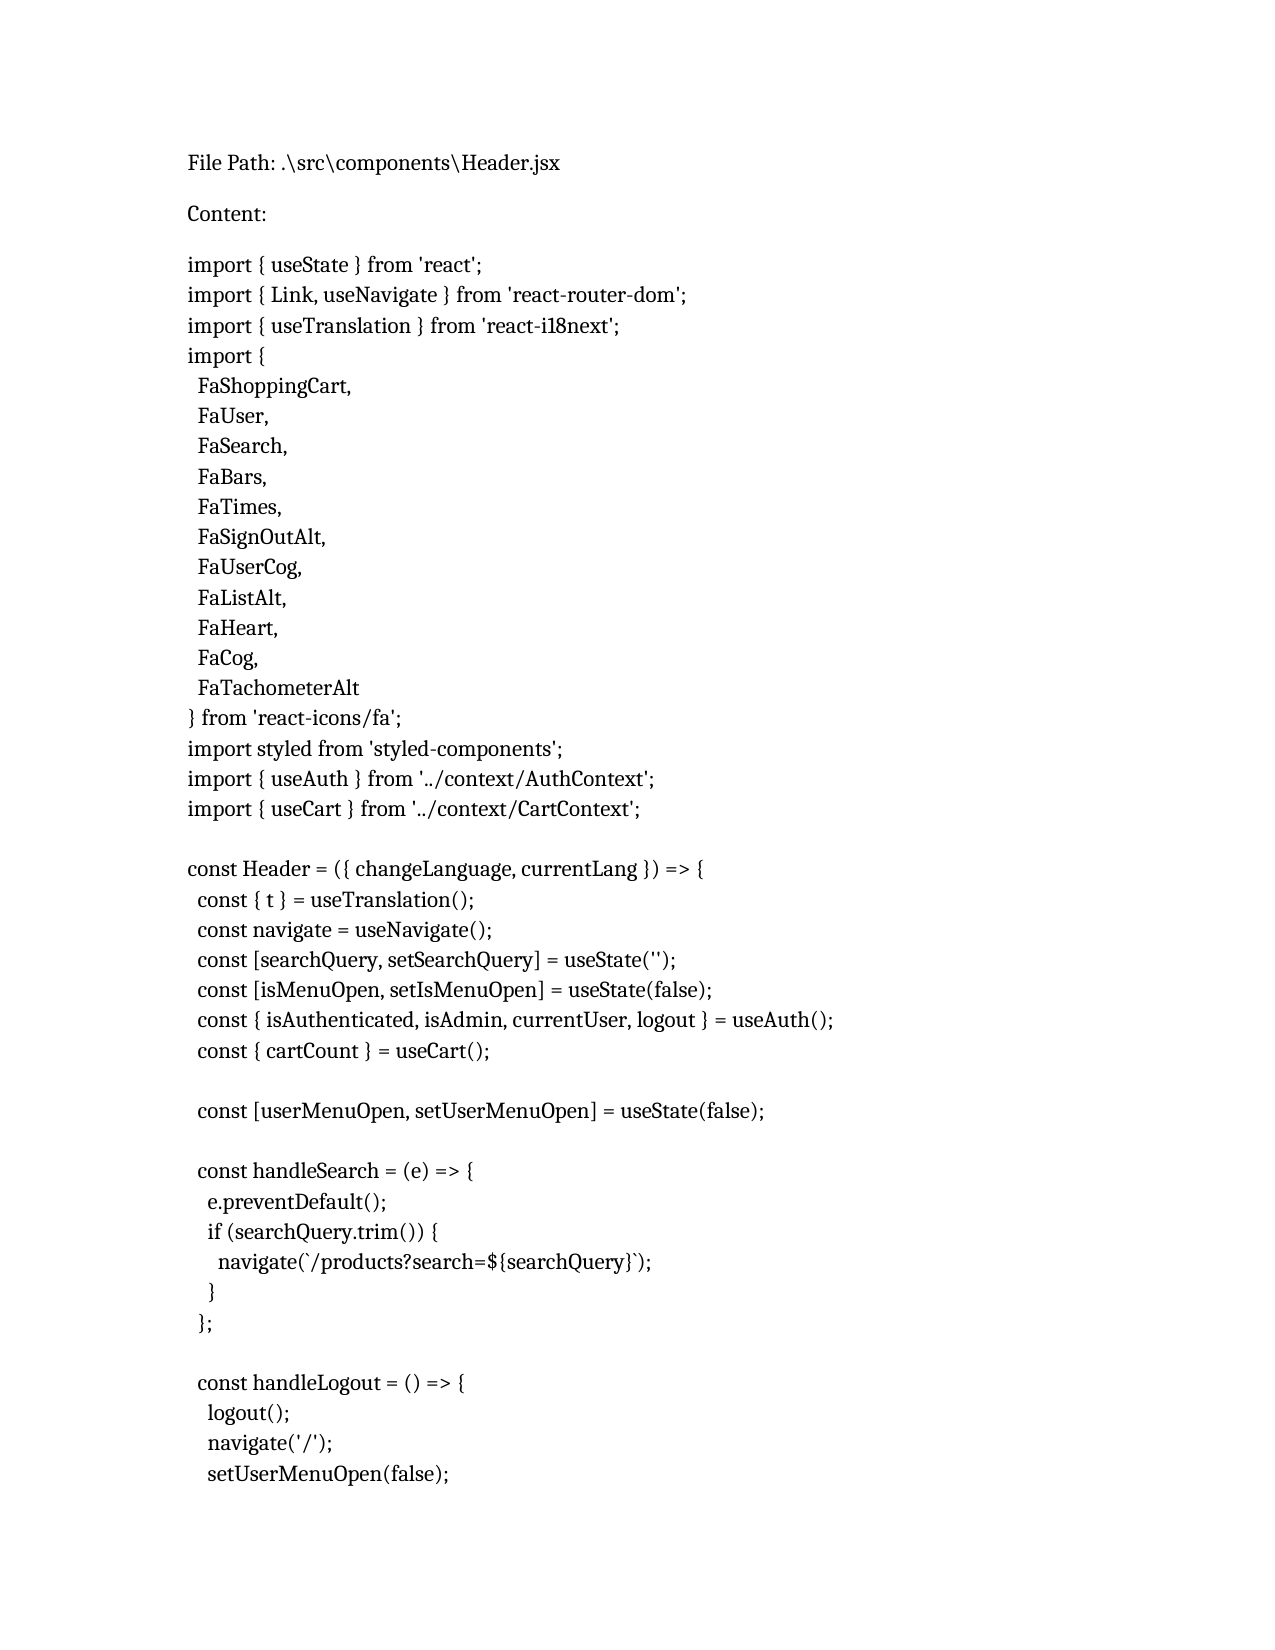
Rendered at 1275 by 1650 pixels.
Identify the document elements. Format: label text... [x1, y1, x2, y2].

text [187, 252, 1087, 1487]
text Content: [187, 201, 1087, 227]
text File Path: .\src\components\Header.jsx [187, 150, 1087, 176]
